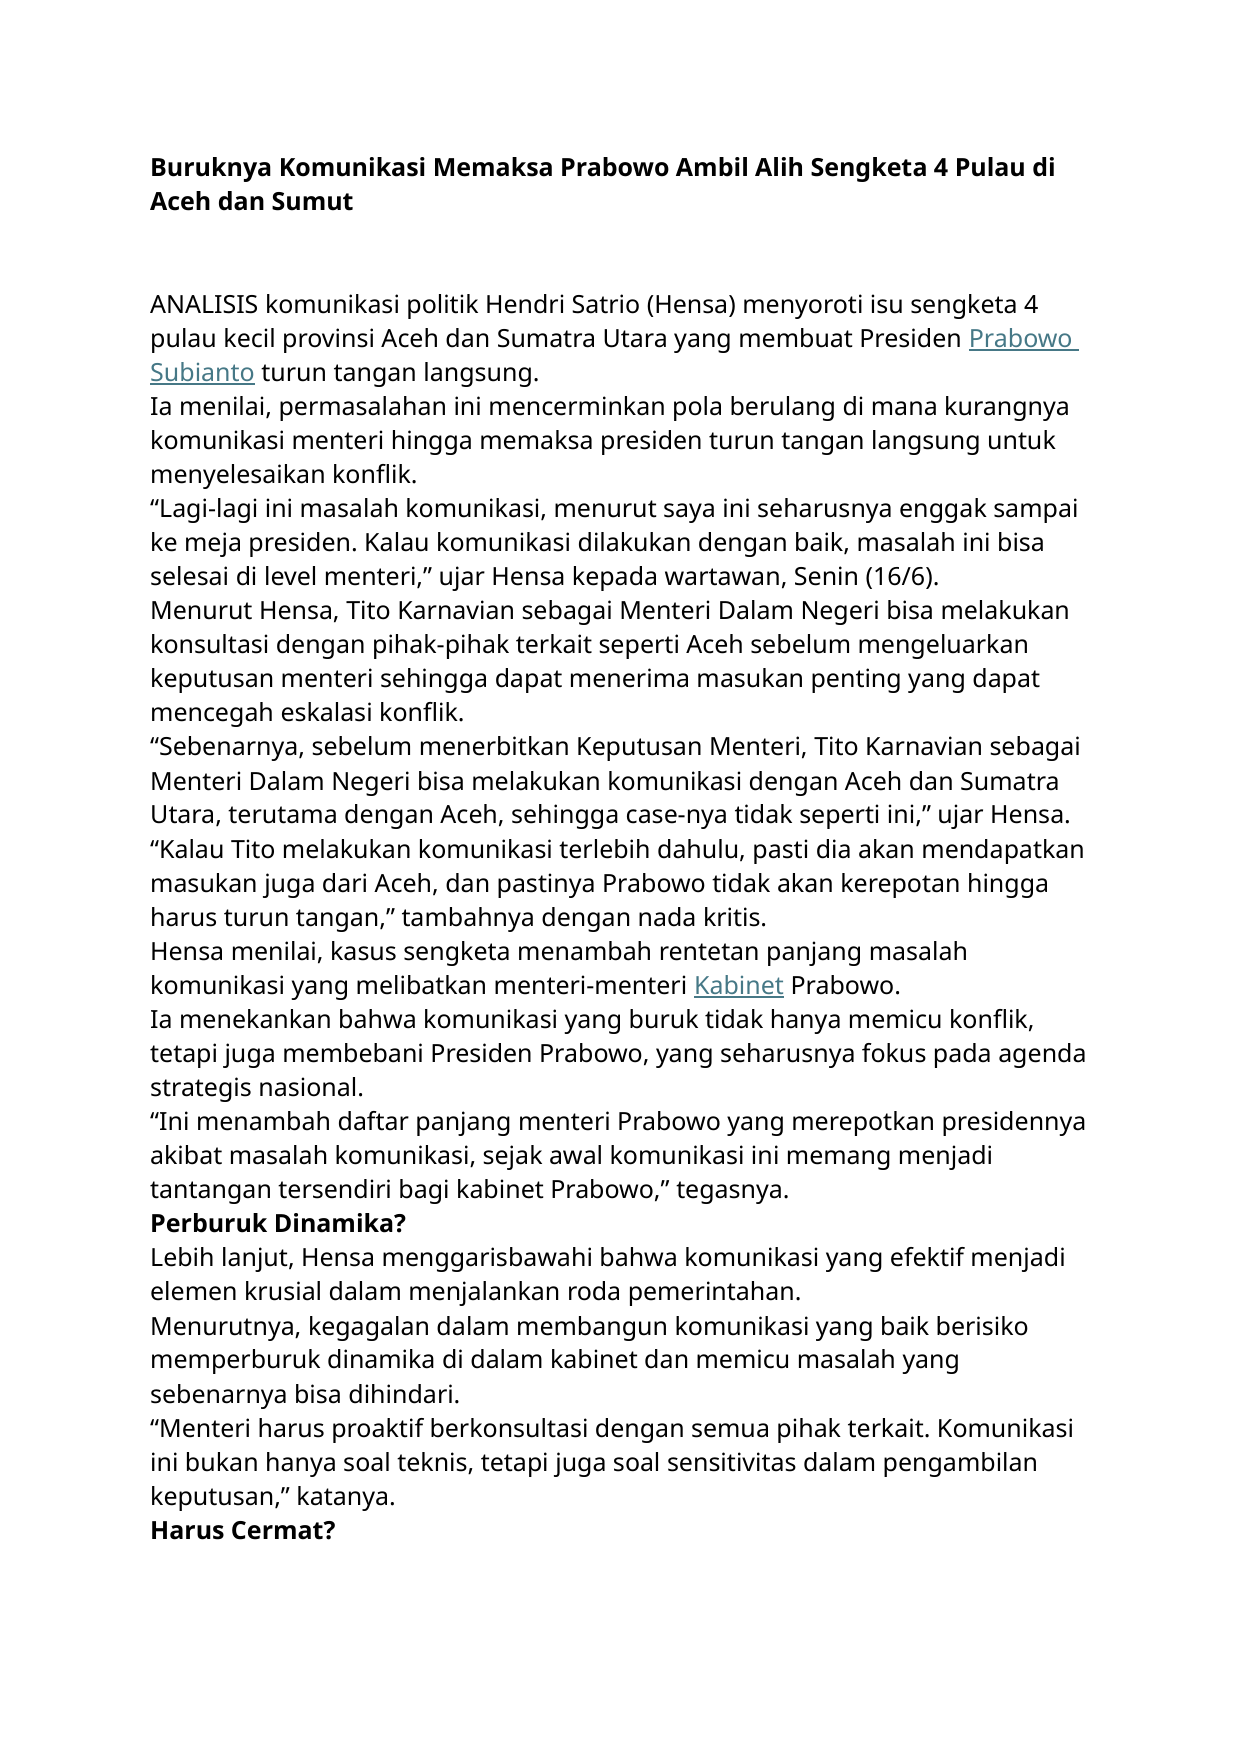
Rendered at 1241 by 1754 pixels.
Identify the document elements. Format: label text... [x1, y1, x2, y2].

text Harus Cermat? [150, 1512, 1090, 1547]
text Hensa menilai, kasus sengketa menambah rentetan panjang masalah komunikasi yang melibatkan menteri-menteri Kabinet Prabowo. [150, 933, 1090, 1002]
text “Kalau Tito melakukan komunikasi terlebih dahulu, pasti dia akan mendapatkan masukan juga dari Aceh, dan pastinya Prabowo tidak akan kerepotan hingga harus turun tangan,” tambahnya dengan nada kritis. [150, 831, 1090, 933]
text “Ini menambah daftar panjang menteri Prabowo yang merepotkan presidennya akibat masalah komunikasi, sejak awal komunikasi ini memang menjadi tantangan tersendiri bagi kabinet Prabowo,” tegasnya. [150, 1104, 1090, 1206]
text Lebih lanjut, Hensa menggarisbawahi bahwa komunikasi yang efektif menjadi elemen krusial dalam menjalankan roda pemerintahan. [150, 1240, 1090, 1308]
text Ia menekankan bahwa komunikasi yang buruk tidak hanya memicu konflik, tetapi juga membebani Presiden Prabowo, yang seharusnya fokus pada agenda strategis nasional. [150, 1002, 1090, 1104]
text “Menteri harus proaktif berkonsultasi dengan semua pihak terkait. Komunikasi ini bukan hanya soal teknis, tetapi juga soal sensitivitas dalam pengambilan keputusan,” katanya. [150, 1410, 1090, 1512]
text Perburuk Dinamika? [150, 1206, 1090, 1240]
text Buruknya Komunikasi Memaksa Prabowo Ambil Alih Sengketa 4 Pulau di Aceh dan Sumut [150, 150, 1090, 218]
text Menurutnya, kegagalan dalam membangun komunikasi yang baik berisiko memperburuk dinamika di dalam kabinet dan memicu masalah yang sebenarnya bisa dihindari. [150, 1308, 1090, 1410]
text ANALISIS komunikasi politik Hendri Satrio (Hensa) menyoroti isu sengketa 4 pulau kecil provinsi Aceh dan Sumatra Utara yang membuat Presiden Prabowo Subianto turun tangan langsung. [150, 218, 1090, 388]
text Menurut Hensa, Tito Karnavian sebagai Menteri Dalam Negeri bisa melakukan konsultasi dengan pihak-pihak terkait seperti Aceh sebelum mengeluarkan keputusan menteri sehingga dapat menerima masukan penting yang dapat mencegah eskalasi konflik. [150, 593, 1090, 729]
text “Sebenarnya, sebelum menerbitkan Keputusan Menteri, Tito Karnavian sebagai Menteri Dalam Negeri bisa melakukan komunikasi dengan Aceh dan Sumatra Utara, terutama dengan Aceh, sehingga case-nya tidak seperti ini,” ujar Hensa. [150, 729, 1090, 831]
text Ia menilai, permasalahan ini mencerminkan pola berulang di mana kurangnya komunikasi menteri hingga memaksa presiden turun tangan langsung untuk menyelesaikan konflik. [150, 388, 1090, 491]
text “Lagi-lagi ini masalah komunikasi, menurut saya ini seharusnya enggak sampai ke meja presiden. Kalau komunikasi dilakukan dengan baik, masalah ini bisa selesai di level menteri,” ujar Hensa kepada wartawan, Senin (16/6). [150, 491, 1090, 593]
